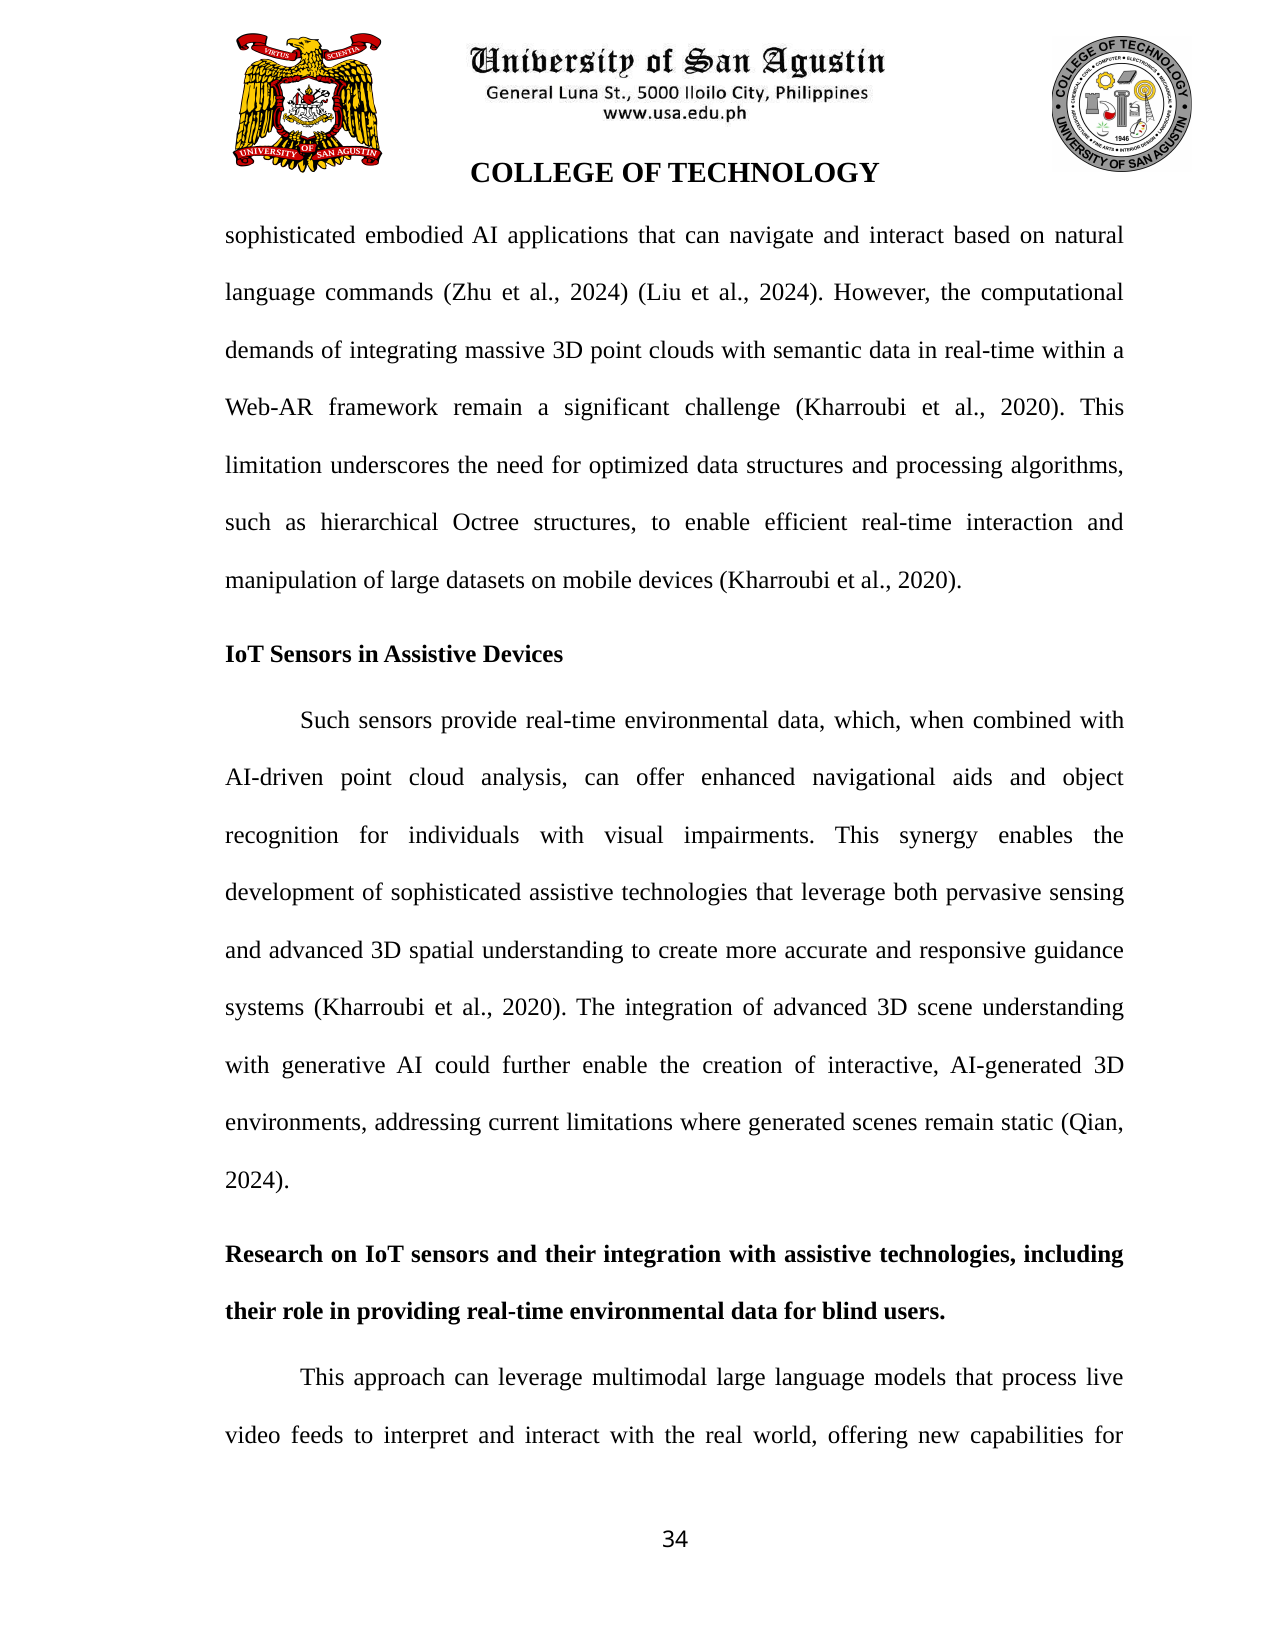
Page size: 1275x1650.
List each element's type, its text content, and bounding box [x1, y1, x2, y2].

subtitle Research on IoT sensors and their integration with assistive technologies, including their role in providing real-time environmental data for blind users. [225, 1239, 1125, 1325]
subtitle IoT Sensors in Assistive Devices [225, 639, 1125, 668]
picture [1052, 36, 1192, 172]
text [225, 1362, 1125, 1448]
picture [225, 30, 389, 175]
picture [456, 32, 894, 142]
text Such sensors provide real-time environmental data, which, when combined with AI-driven point cloud analysis, can offer enhanced navigational aids and object recognition for individuals with visual impairments. This synergy enables the development of sophisticated assistive technologies that leverage both pervasive sensing and advanced 3D spatial understanding to create more accurate and responsive guidance systems (Kharroubi et al., 2020). The integration of advanced 3D scene understanding with generative AI could further enable the creation of interactive, AI-generated 3D environments, addressing current limitations where generated scenes remain static (Qian, 2024). [225, 705, 1125, 1193]
